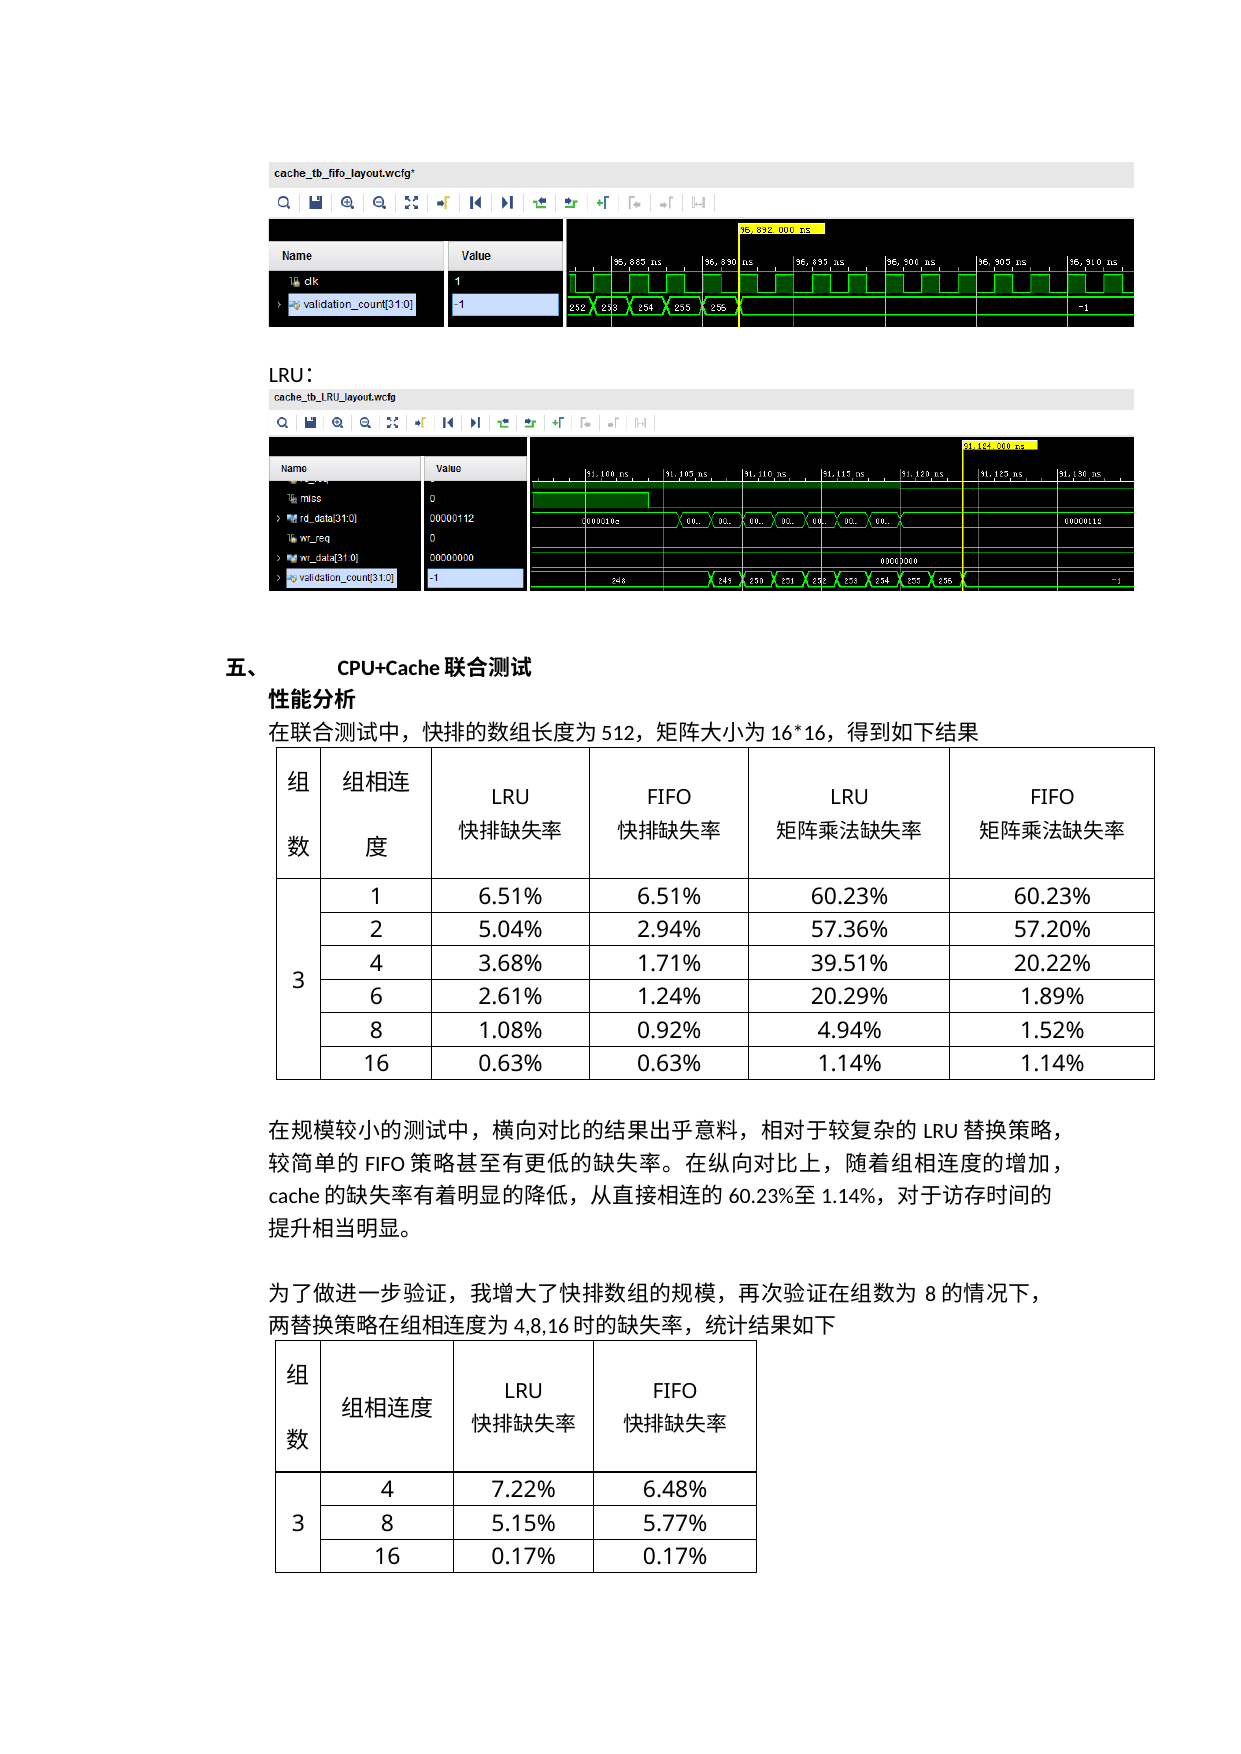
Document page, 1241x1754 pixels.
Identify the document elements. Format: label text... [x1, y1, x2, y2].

table_cell 1.14% [749, 1047, 949, 1079]
list CPU+Cache联合测试 [225, 649, 1053, 682]
table_cell 0.17% [594, 1540, 756, 1572]
table_header 组相连度 [321, 1341, 453, 1471]
table_cell 6.48% [594, 1473, 756, 1505]
list LRU： [269, 357, 1053, 389]
table_cell 6.51% [590, 879, 748, 912]
table_cell 1.89% [950, 980, 1154, 1012]
table_cell 5.15% [454, 1506, 593, 1538]
list 为了做进一步验证，我增大了快排数组的规模，再次验证在组数为8的情况下，两替换策略在组相连度为4,8,16时的缺失率，统计结果如下 [269, 1275, 1053, 1340]
table_header 组数 [276, 1341, 320, 1471]
table_cell 4.94% [749, 1013, 949, 1046]
table_cell 6.51% [432, 879, 589, 912]
table_header FIFO 矩阵乘法缺失率 [950, 748, 1154, 878]
table_cell 5.77% [594, 1506, 756, 1538]
table_header LRU 快排缺失率 [432, 748, 589, 878]
table_cell 2.61% [432, 980, 589, 1012]
table_cell 8 [321, 1013, 431, 1046]
picture [268, 162, 1134, 327]
table_cell 1.52% [950, 1013, 1154, 1046]
table_cell 16 [321, 1047, 431, 1079]
table_cell 3.68% [432, 946, 589, 979]
list 在规模较小的测试中，横向对比的结果出乎意料，相对于较复杂的LRU替换策略，较简单的FIFO策略甚至有更低的缺失率。在纵向对比上，随着组相连度的增加，cache的缺失率有着明显的降低，从直接相连的60.23%至1.14%，对于访存时间的提升相当明显。 [269, 1113, 1053, 1243]
table_cell 0.63% [590, 1047, 748, 1079]
table_cell 4 [321, 1473, 453, 1505]
table_header 组数 [277, 748, 320, 878]
list 在联合测试中，快排的数组长度为512，矩阵大小为16*16，得到如下结果 [269, 714, 1053, 747]
table_cell 1 [321, 879, 431, 912]
table_cell 39.51% [749, 946, 949, 979]
table_cell 4 [321, 946, 431, 979]
table_cell 3 [277, 879, 320, 1079]
table_cell 20.22% [950, 946, 1154, 979]
table_header 组相连度 [321, 748, 431, 878]
table_cell 5.04% [432, 913, 589, 945]
table_cell 1.14% [950, 1047, 1154, 1079]
table_cell 57.20% [950, 913, 1154, 945]
table_cell 57.36% [749, 913, 949, 945]
table_cell 16 [321, 1540, 453, 1572]
table_cell 8 [321, 1506, 453, 1538]
table_cell 3 [276, 1473, 320, 1572]
table_cell 0.63% [432, 1047, 589, 1079]
table_cell 60.23% [950, 879, 1154, 912]
table_header FIFO 快排缺失率 [590, 748, 748, 878]
list 性能分析 [269, 682, 1053, 714]
table_header LRU 矩阵乘法缺失率 [749, 748, 949, 878]
table_cell 0.92% [590, 1013, 748, 1046]
table_cell 2 [321, 913, 431, 945]
table_cell 0.17% [454, 1540, 593, 1572]
table_cell 1.08% [432, 1013, 589, 1046]
table_cell 1.71% [590, 946, 748, 979]
table_cell 2.94% [590, 913, 748, 945]
table_cell 60.23% [749, 879, 949, 912]
table_cell 6 [321, 980, 431, 1012]
table_cell 1.24% [590, 980, 748, 1012]
table_cell 20.29% [749, 980, 949, 1012]
table_cell 7.22% [454, 1473, 593, 1505]
table_header FIFO 快排缺失率 [594, 1341, 756, 1471]
table_header LRU 快排缺失率 [454, 1341, 593, 1471]
picture [268, 389, 1134, 591]
